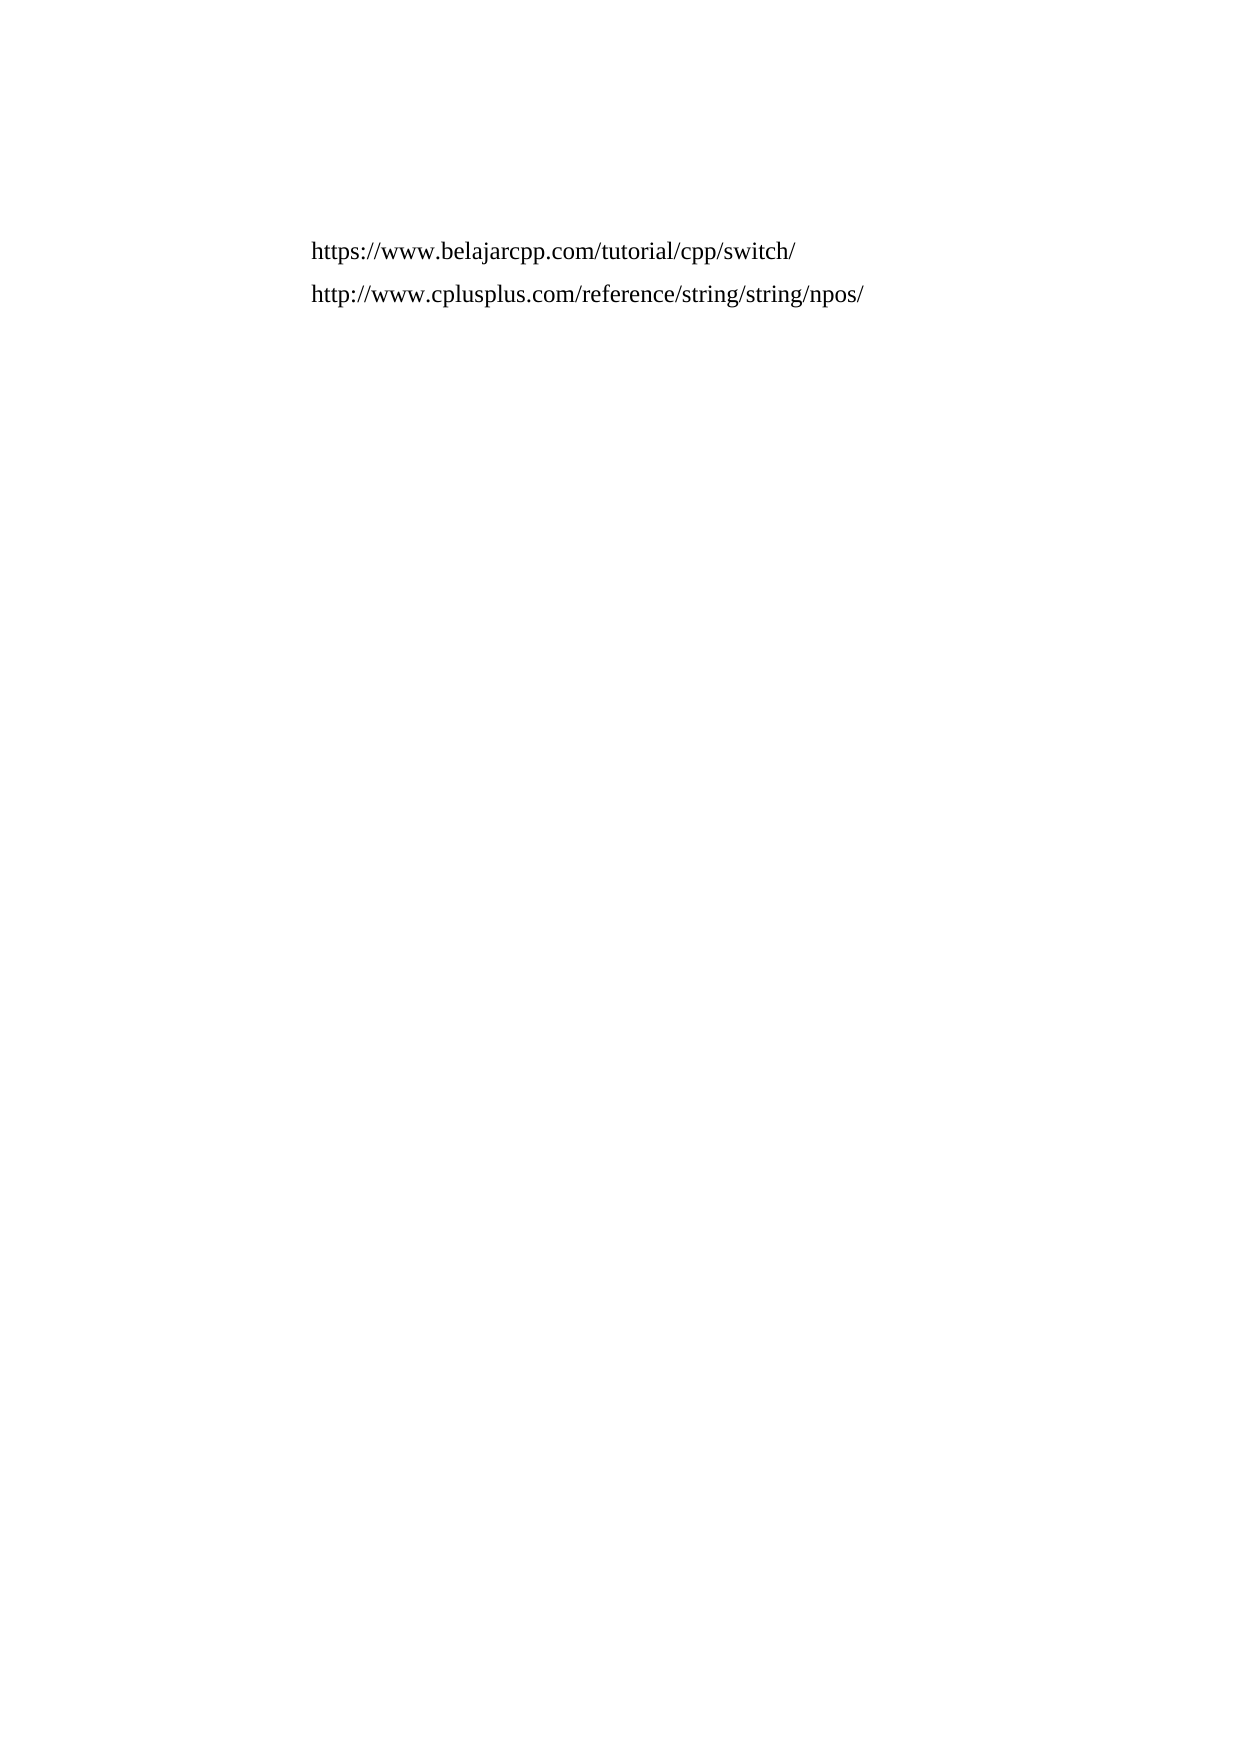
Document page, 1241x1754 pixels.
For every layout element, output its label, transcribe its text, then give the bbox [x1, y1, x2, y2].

list https://www.belajarcpp.com/tutorial/cpp/switch/ [311, 236, 1004, 265]
list http://www.cplusplus.com/reference/string/string/npos/ [311, 279, 1004, 308]
